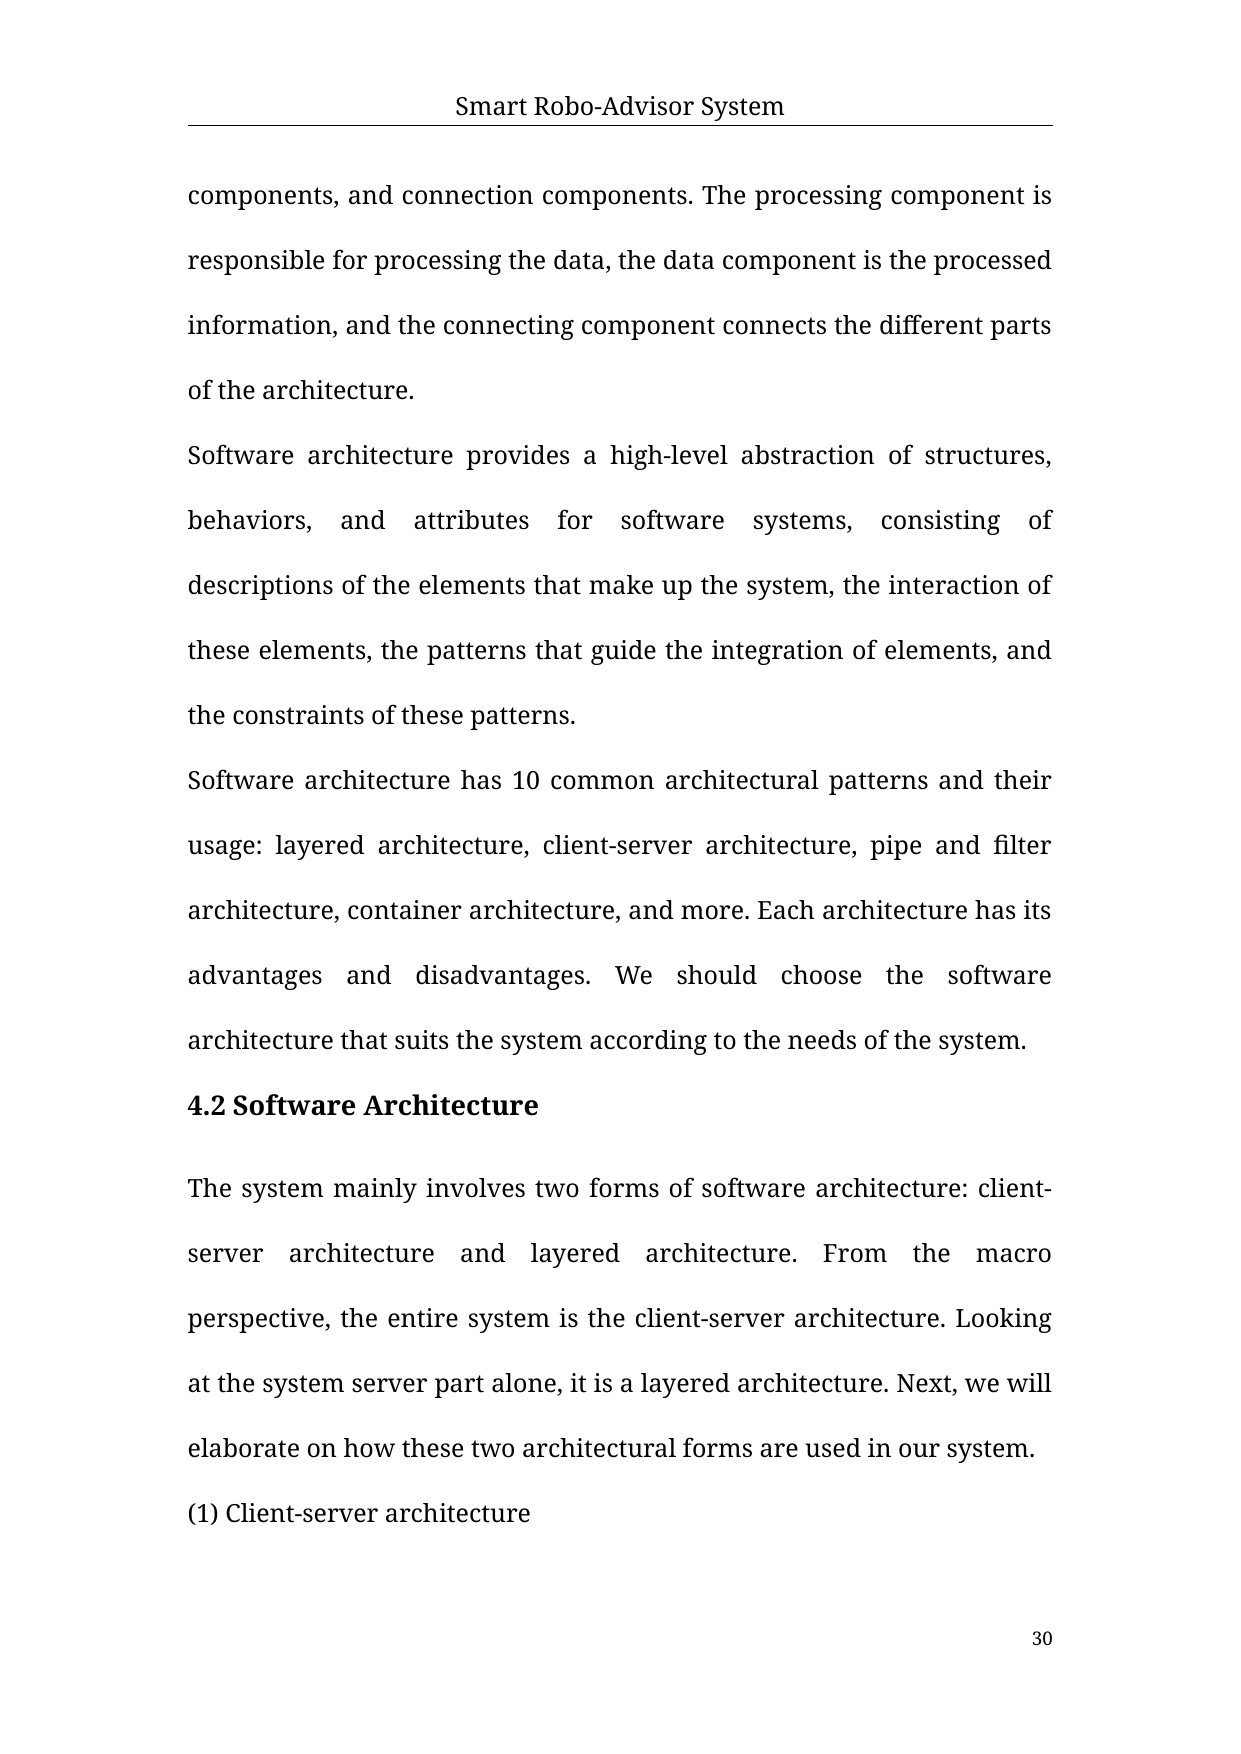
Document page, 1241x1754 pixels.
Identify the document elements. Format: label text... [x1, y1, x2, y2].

text (1) Client-server architecture [187, 1480, 1053, 1545]
text The system mainly involves two forms of software architecture: client-server architecture and layered architecture. From the macro perspective, the entire system is the client-server architecture. Looking at the system server part alone, it is a layered architecture. Next, we will elaborate on how these two architectural forms are used in our system. [187, 1155, 1053, 1480]
subtitle 4.2 Software Architecture [187, 1072, 1053, 1137]
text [187, 162, 1053, 422]
text Software architecture provides a high-level abstraction of structures, behaviors, and attributes for software systems, consisting of descriptions of the elements that make up the system, the interaction of these elements, the patterns that guide the integration of elements, and the constraints of these patterns. [187, 422, 1053, 747]
text Software architecture has 10 common architectural patterns and their usage: layered architecture, client-server architecture, pipe and filter architecture, container architecture, and more. Each architecture has its advantages and disadvantages. We should choose the software architecture that suits the system according to the needs of the system. [187, 747, 1053, 1072]
